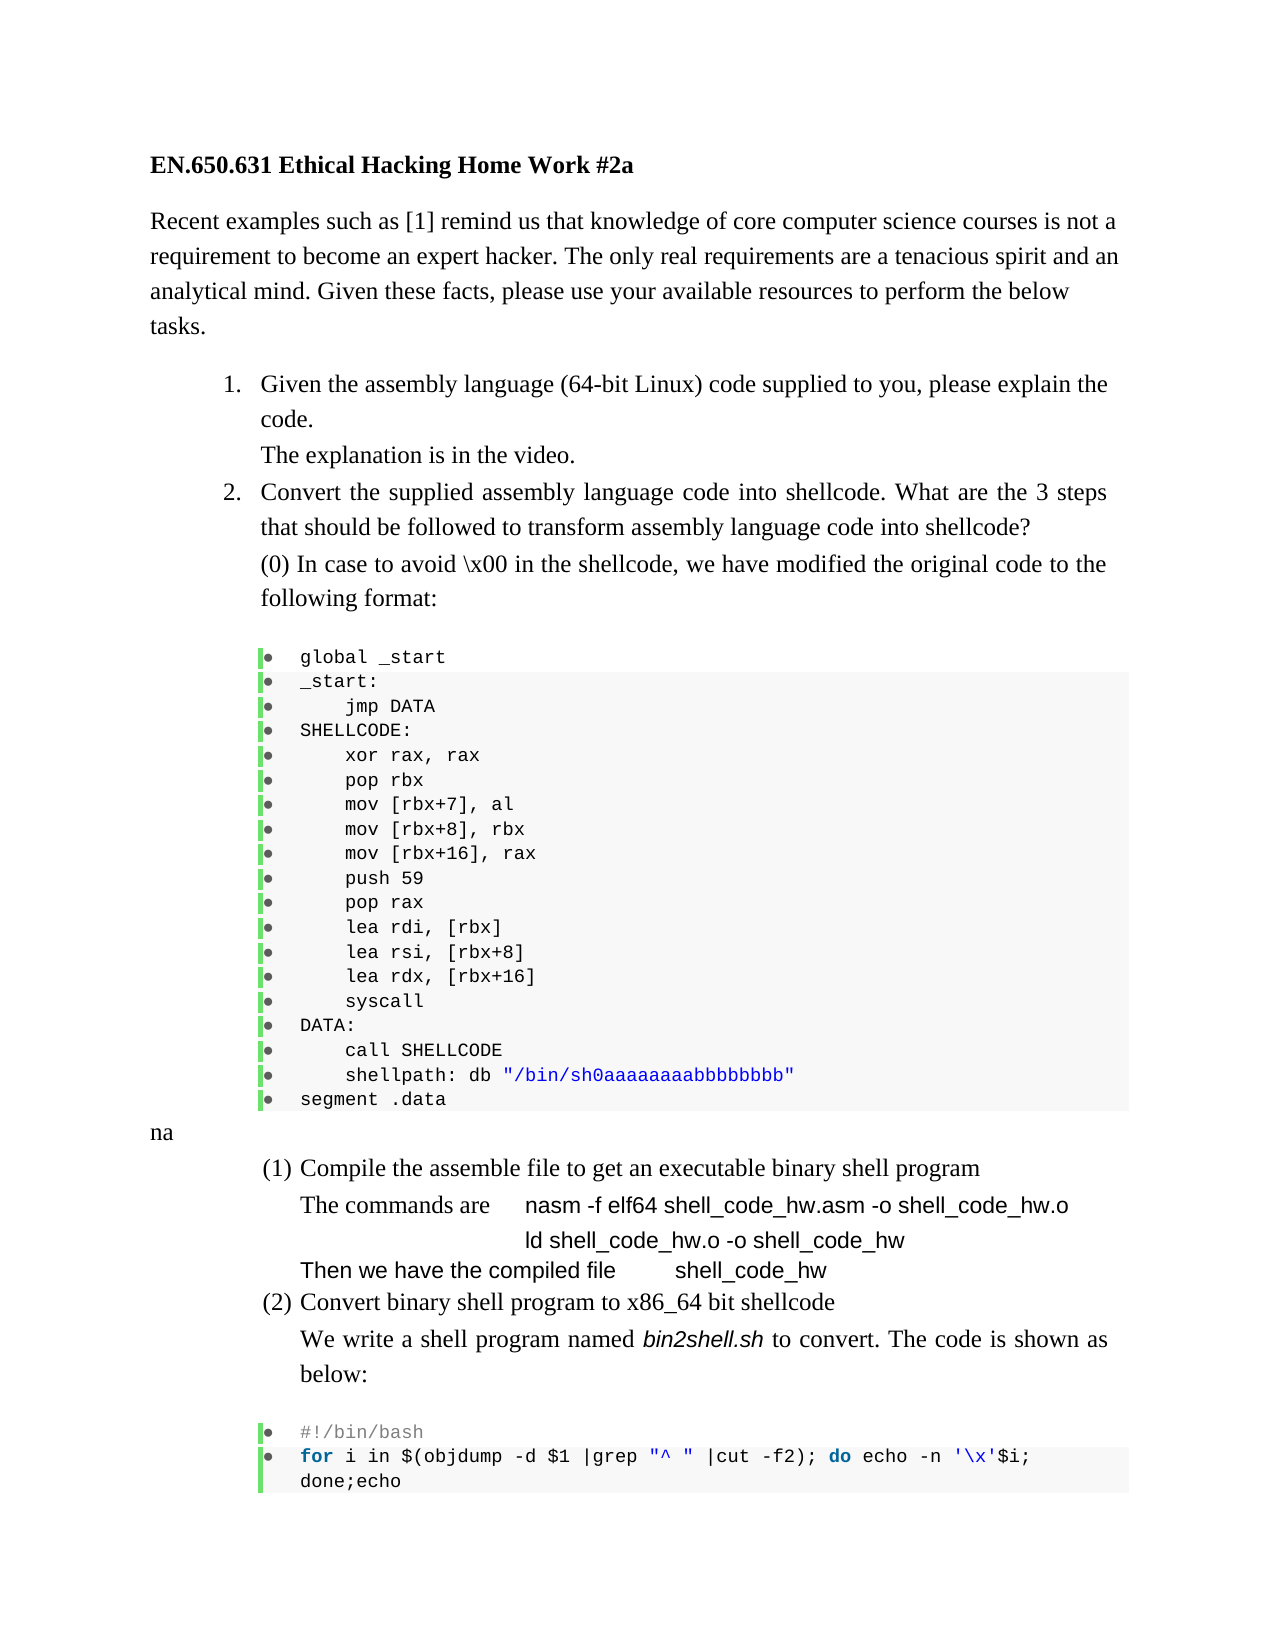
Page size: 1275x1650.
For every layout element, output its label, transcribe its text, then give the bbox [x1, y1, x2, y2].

list SHELLCODE: [263, 721, 1129, 742]
text (0) In case to avoid \x00 in the shellcode, we have modified the original code to the following format: [223, 549, 1108, 612]
list shellpath: db "/bin/sh0aaaaaaaabbbbbbbb" [263, 1065, 1129, 1087]
list syscall [263, 992, 1129, 1013]
list mov [rbx+16], rax [263, 844, 1129, 865]
list lea rsi, [rbx+8] [258, 942, 1129, 964]
text Recent examples such as [1] remind us that knowledge of core computer science courses is not a requirement to become an expert hacker. The only real requirements are a tenacious spirit and an analytical mind. Given these facts, please use your available resources to perform the below tasks. [150, 206, 1125, 340]
list call SHELLCODE [263, 1041, 1129, 1062]
list global _start [258, 647, 1129, 669]
text na [150, 1117, 1108, 1145]
text EN.650.631 Ethical Hacking Home Work #2a [150, 150, 1125, 179]
list segment .data [263, 1090, 1129, 1111]
list pop rbx [263, 770, 1129, 792]
list Convert binary shell program to x86_64 bit shellcode [262, 1287, 1108, 1316]
list pop rax [263, 893, 1129, 914]
list xor rax, rax [263, 746, 1129, 767]
list lea rdi, [rbx] [263, 918, 1129, 939]
list DATA: [263, 1016, 1129, 1037]
list jmp DATA [263, 697, 1129, 718]
list mov [rbx+7], al [263, 795, 1129, 816]
text ld shell_code_hw.o -o shell_code_hw [450, 1227, 1125, 1253]
text 2. Convert the supplied assembly language code into shellcode. What are the 3 steps that should be followed to transform assembly language code into shellcode? [223, 477, 1108, 541]
text 1. Given the assembly language (64-bit Linux) code supplied to you, please explain the code. [223, 369, 1108, 433]
list _start: [263, 672, 1129, 693]
text The commands are nasm -f elf64 shell_code_hw.asm -o shell_code_hw.o [300, 1190, 1108, 1219]
text The explanation is in the video. [223, 441, 1108, 469]
list for i in $(objdump -d $1 |grep "^ " |cut -f2); do echo -n '\x'$i; done;echo [263, 1447, 1129, 1493]
list push 59 [263, 869, 1129, 890]
list lea rdx, [rbx+16] [263, 967, 1129, 988]
list mov [rbx+8], rbx [258, 819, 1129, 841]
text Then we have the compiled file shell_code_hw [150, 1257, 1125, 1283]
list #!/bin/bash [263, 1423, 1129, 1444]
text We write a shell program named bin2shell.sh to convert. The code is shown as below: [300, 1324, 1108, 1387]
list Compile the assemble file to get an executable binary shell program [262, 1153, 1108, 1182]
